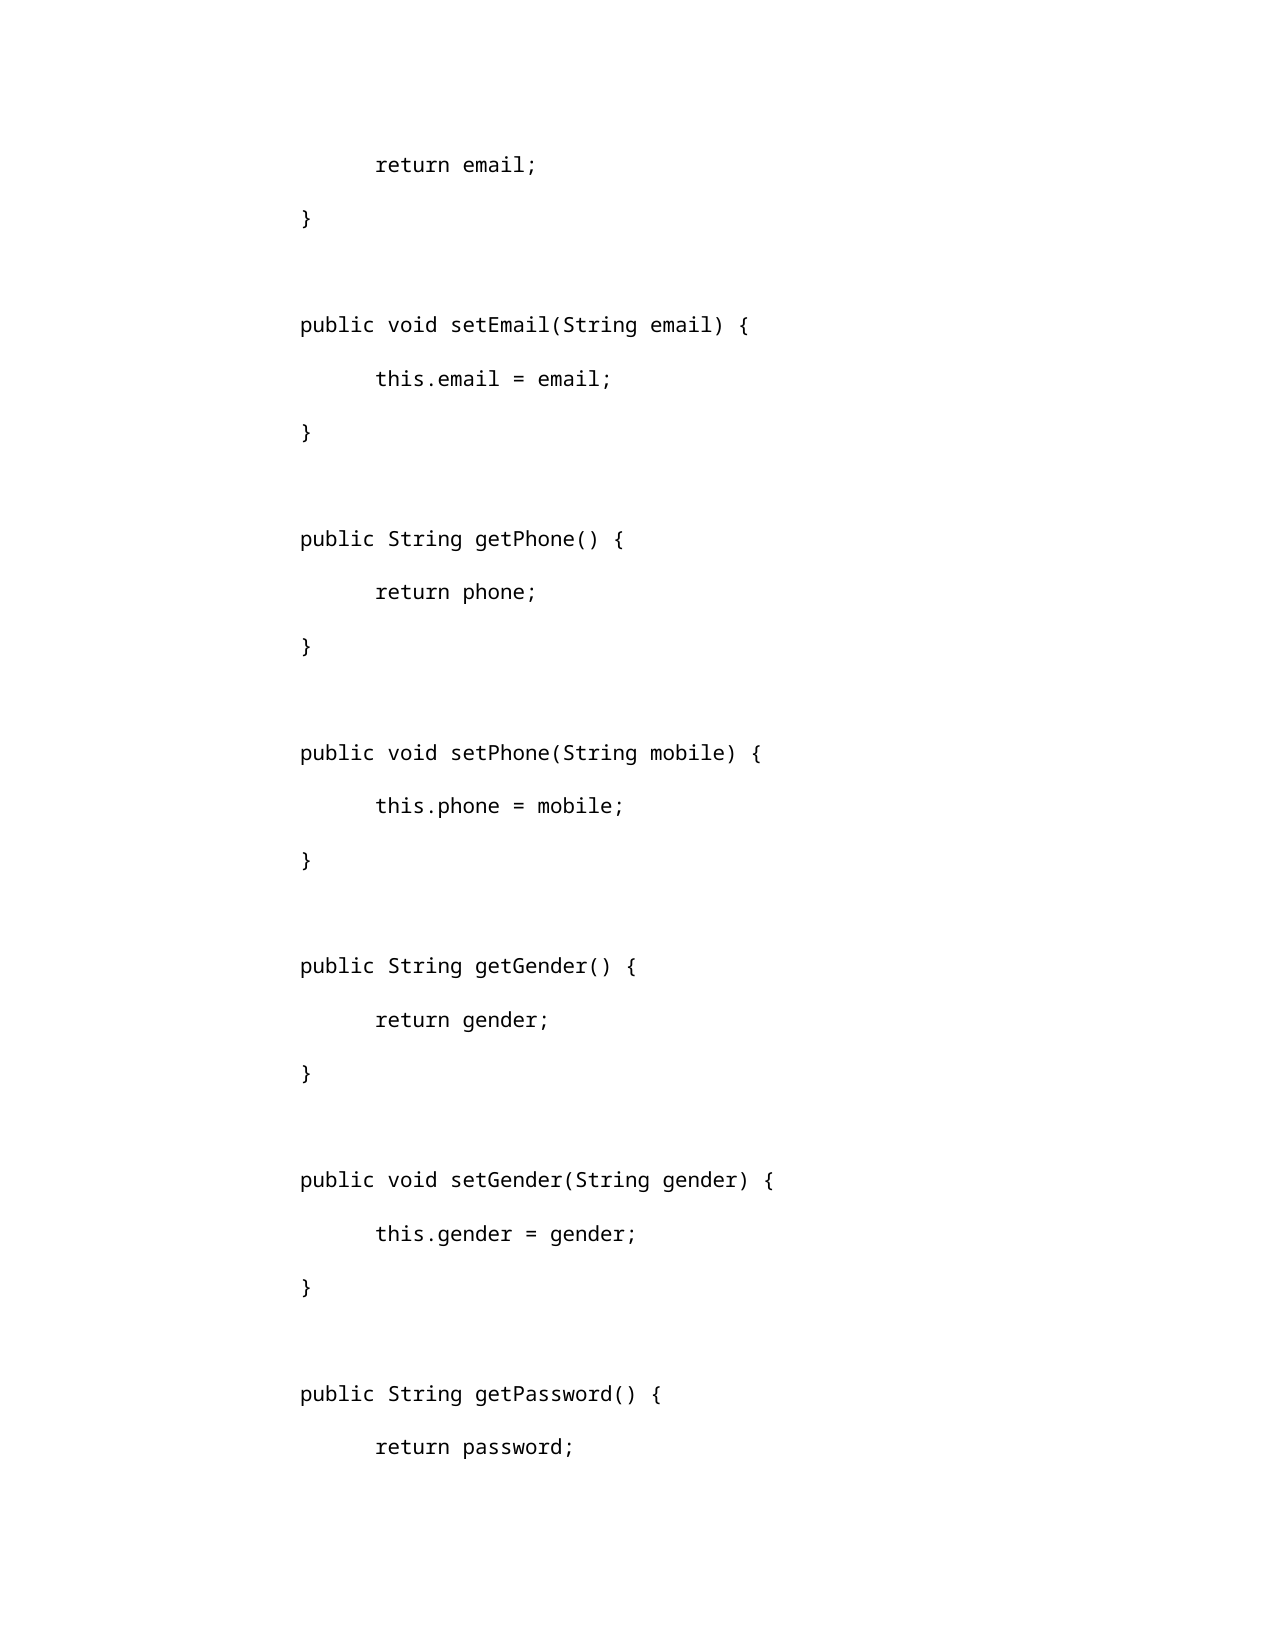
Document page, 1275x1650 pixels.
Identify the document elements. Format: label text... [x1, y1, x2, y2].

text } [150, 417, 1125, 446]
text public void setPhone(String mobile) { [150, 738, 1125, 766]
text this.phone = mobile; [150, 791, 1125, 820]
text public String getPhone() { [150, 524, 1125, 552]
text public String getPassword() { [150, 1379, 1125, 1407]
text return gender; [150, 1005, 1125, 1033]
text public void setEmail(String email) { [150, 310, 1125, 339]
text this.gender = gender; [150, 1219, 1125, 1247]
text this.email = email; [150, 364, 1125, 392]
text } [150, 631, 1125, 659]
text public void setGender(String gender) { [150, 1165, 1125, 1194]
text public String getGender() { [150, 952, 1125, 980]
text } [150, 203, 1125, 232]
text } [150, 845, 1125, 873]
text } [150, 1058, 1125, 1087]
text } [150, 1272, 1125, 1301]
text return phone; [150, 577, 1125, 606]
text return email; [150, 150, 1125, 178]
text return password; [150, 1432, 1125, 1461]
